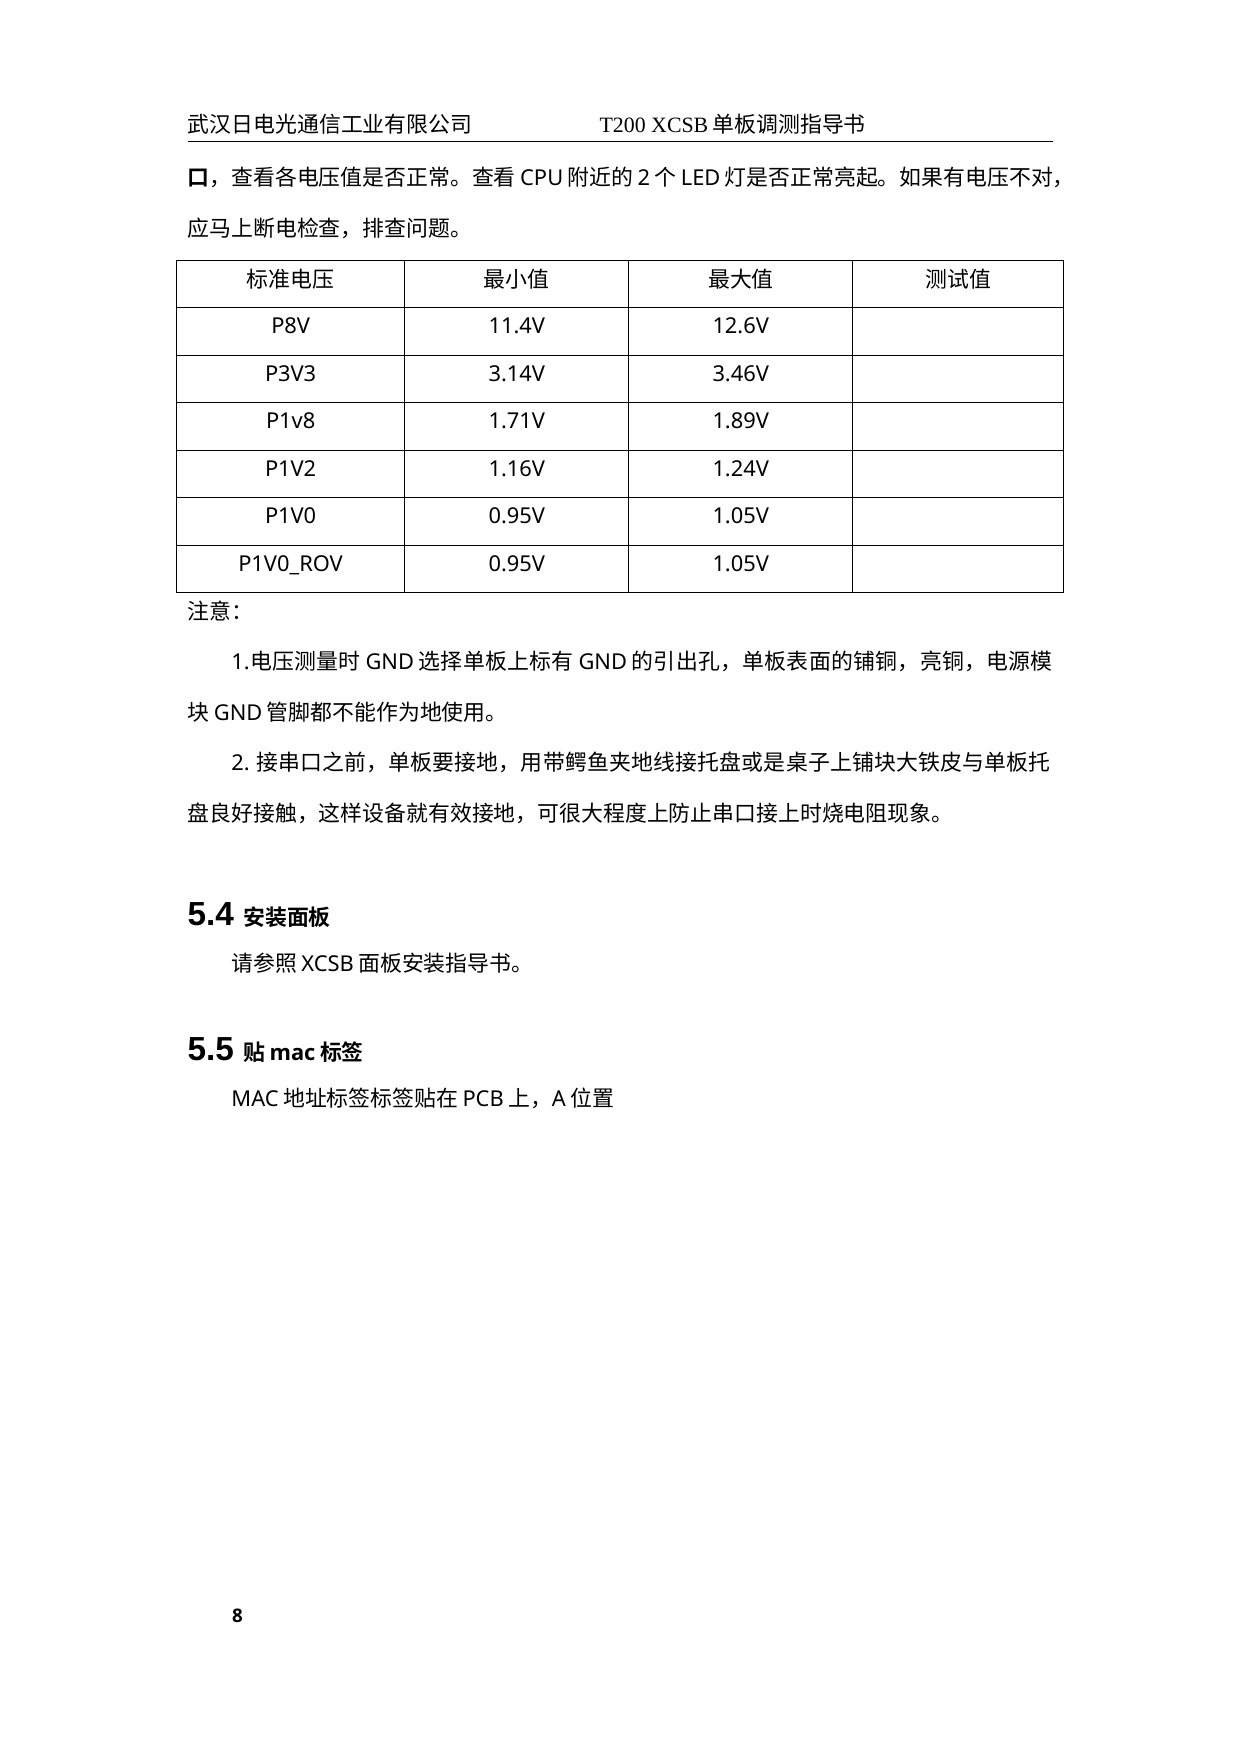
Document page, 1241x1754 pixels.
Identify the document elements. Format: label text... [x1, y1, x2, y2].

text 2. 接串口之前，单板要接地，用带鳄鱼夹地线接托盘或是桌子上铺块大铁皮与单板托盘良好接触，这样设备就有效接地，可很大程度上防止串口接上时烧电阻现象。 [187, 744, 1053, 829]
table_cell 12.6V [629, 308, 852, 355]
table_cell 0.95V [405, 498, 628, 545]
text 1.电压测量时GND选择单板上标有GND的引出孔，单板表面的铺铜，亮铜，电源模块GND管脚都不能作为地使用。 [187, 643, 1053, 728]
text 注意： [187, 593, 1053, 627]
table_cell [853, 546, 1063, 592]
table_header 最大值 [629, 261, 852, 307]
table_cell 11.4V [405, 308, 628, 355]
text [187, 159, 1053, 244]
table_cell 1.71V [405, 403, 628, 450]
table_cell 3.46V [629, 356, 852, 402]
table_cell [853, 403, 1063, 450]
table_cell P1v8 [177, 403, 404, 450]
table_cell P3V3 [177, 356, 404, 402]
table_cell P1V0_ROV [177, 546, 404, 592]
table_cell 1.16V [405, 451, 628, 497]
table_cell 1.89V [629, 403, 852, 450]
table_cell [853, 308, 1063, 355]
table_cell [853, 498, 1063, 545]
table_header 最小值 [405, 261, 628, 307]
table_cell 1.05V [629, 546, 852, 592]
subtitle 贴mac标签 [187, 1029, 1053, 1068]
table_cell [853, 356, 1063, 402]
table_cell 3.14V [405, 356, 628, 402]
table_header 测试值 [853, 261, 1063, 307]
table_cell P1V2 [177, 451, 404, 497]
table_cell [853, 451, 1063, 497]
table_cell P1V0 [177, 498, 404, 545]
text MAC地址标签标签贴在PCB上，A位置 [187, 1080, 1053, 1114]
table_cell 1.05V [629, 498, 852, 545]
subtitle 安装面板 [187, 894, 1053, 933]
text 请参照XCSB面板安装指导书。 [187, 945, 1053, 979]
table_header 标准电压 [177, 261, 404, 307]
table_cell P8V [177, 308, 404, 355]
table_cell 1.24V [629, 451, 852, 497]
table_cell 0.95V [405, 546, 628, 592]
